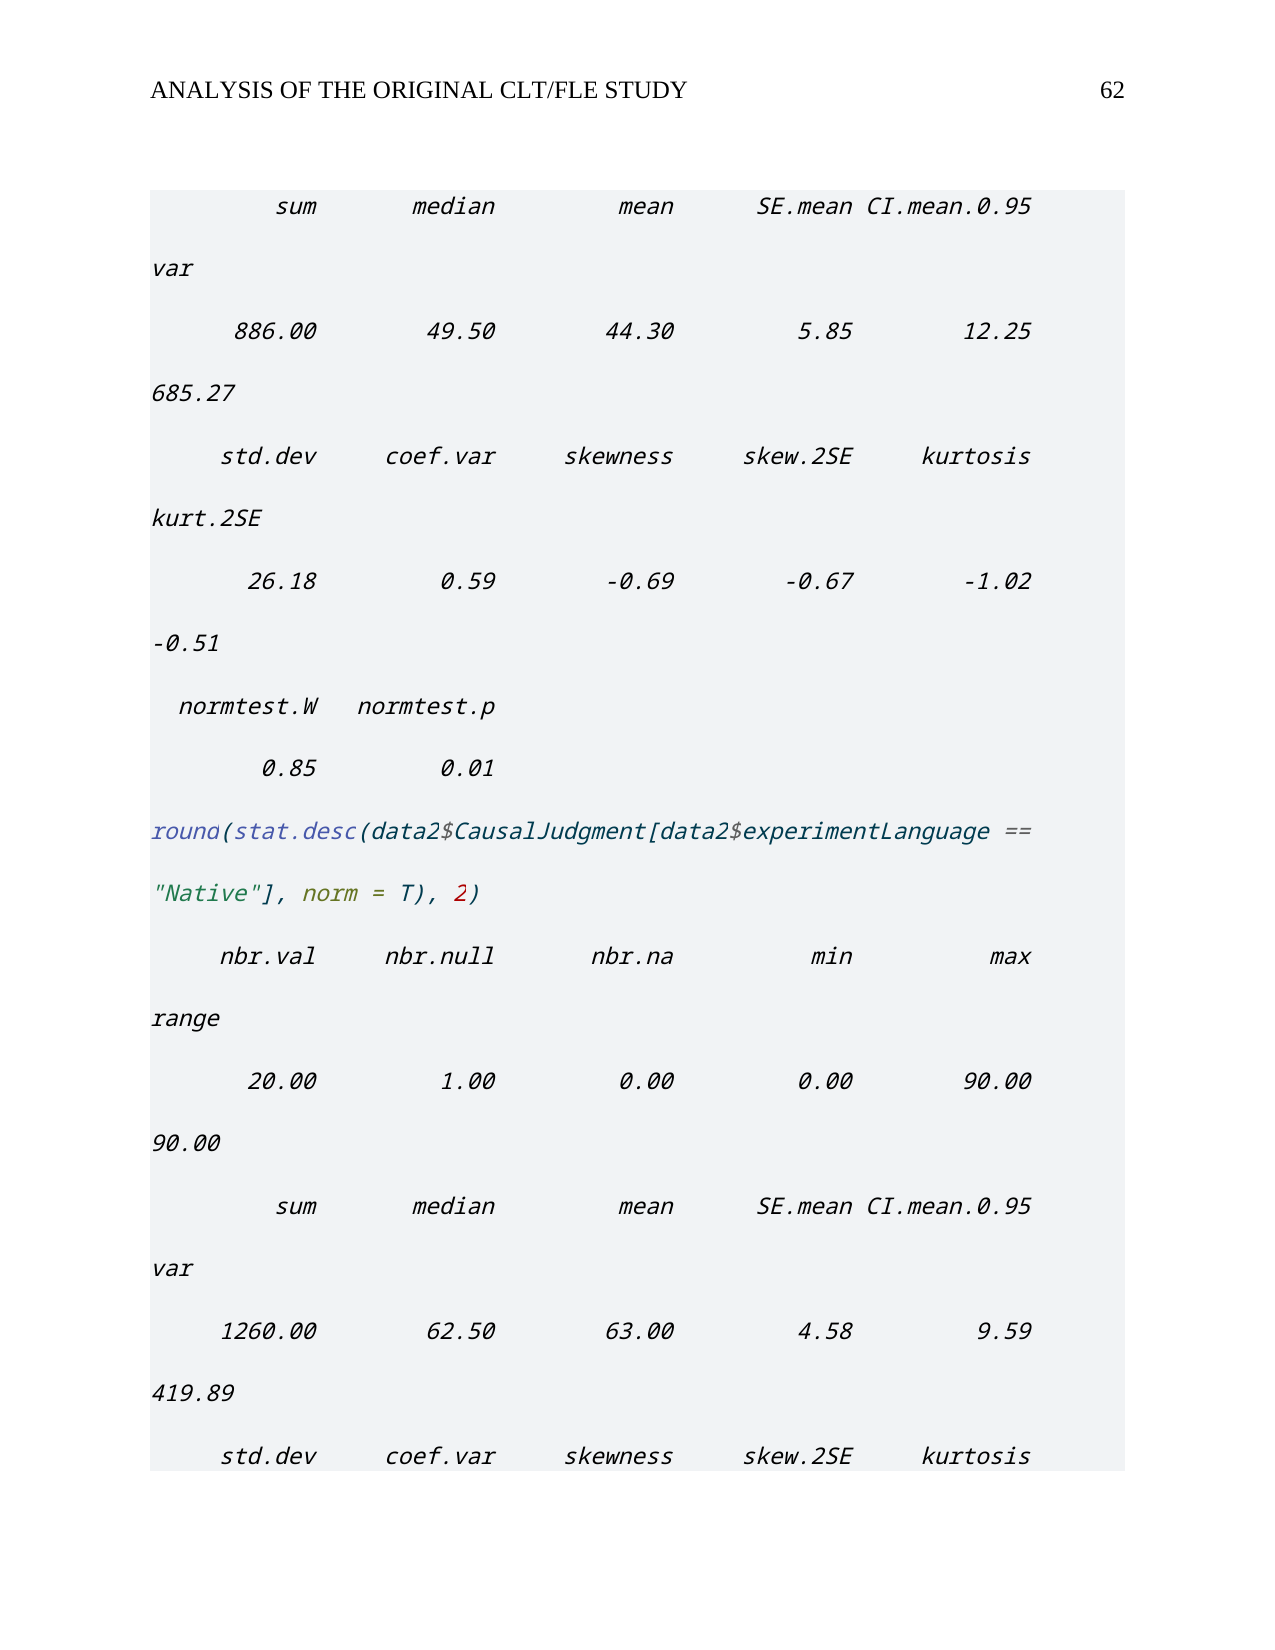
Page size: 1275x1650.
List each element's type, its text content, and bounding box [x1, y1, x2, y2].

text round(stat.desc(data2$CausalJudgment[data2$experimentLanguage == "Native"], norm = T), 2) [150, 815, 1125, 909]
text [150, 190, 1125, 784]
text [150, 940, 1125, 1471]
